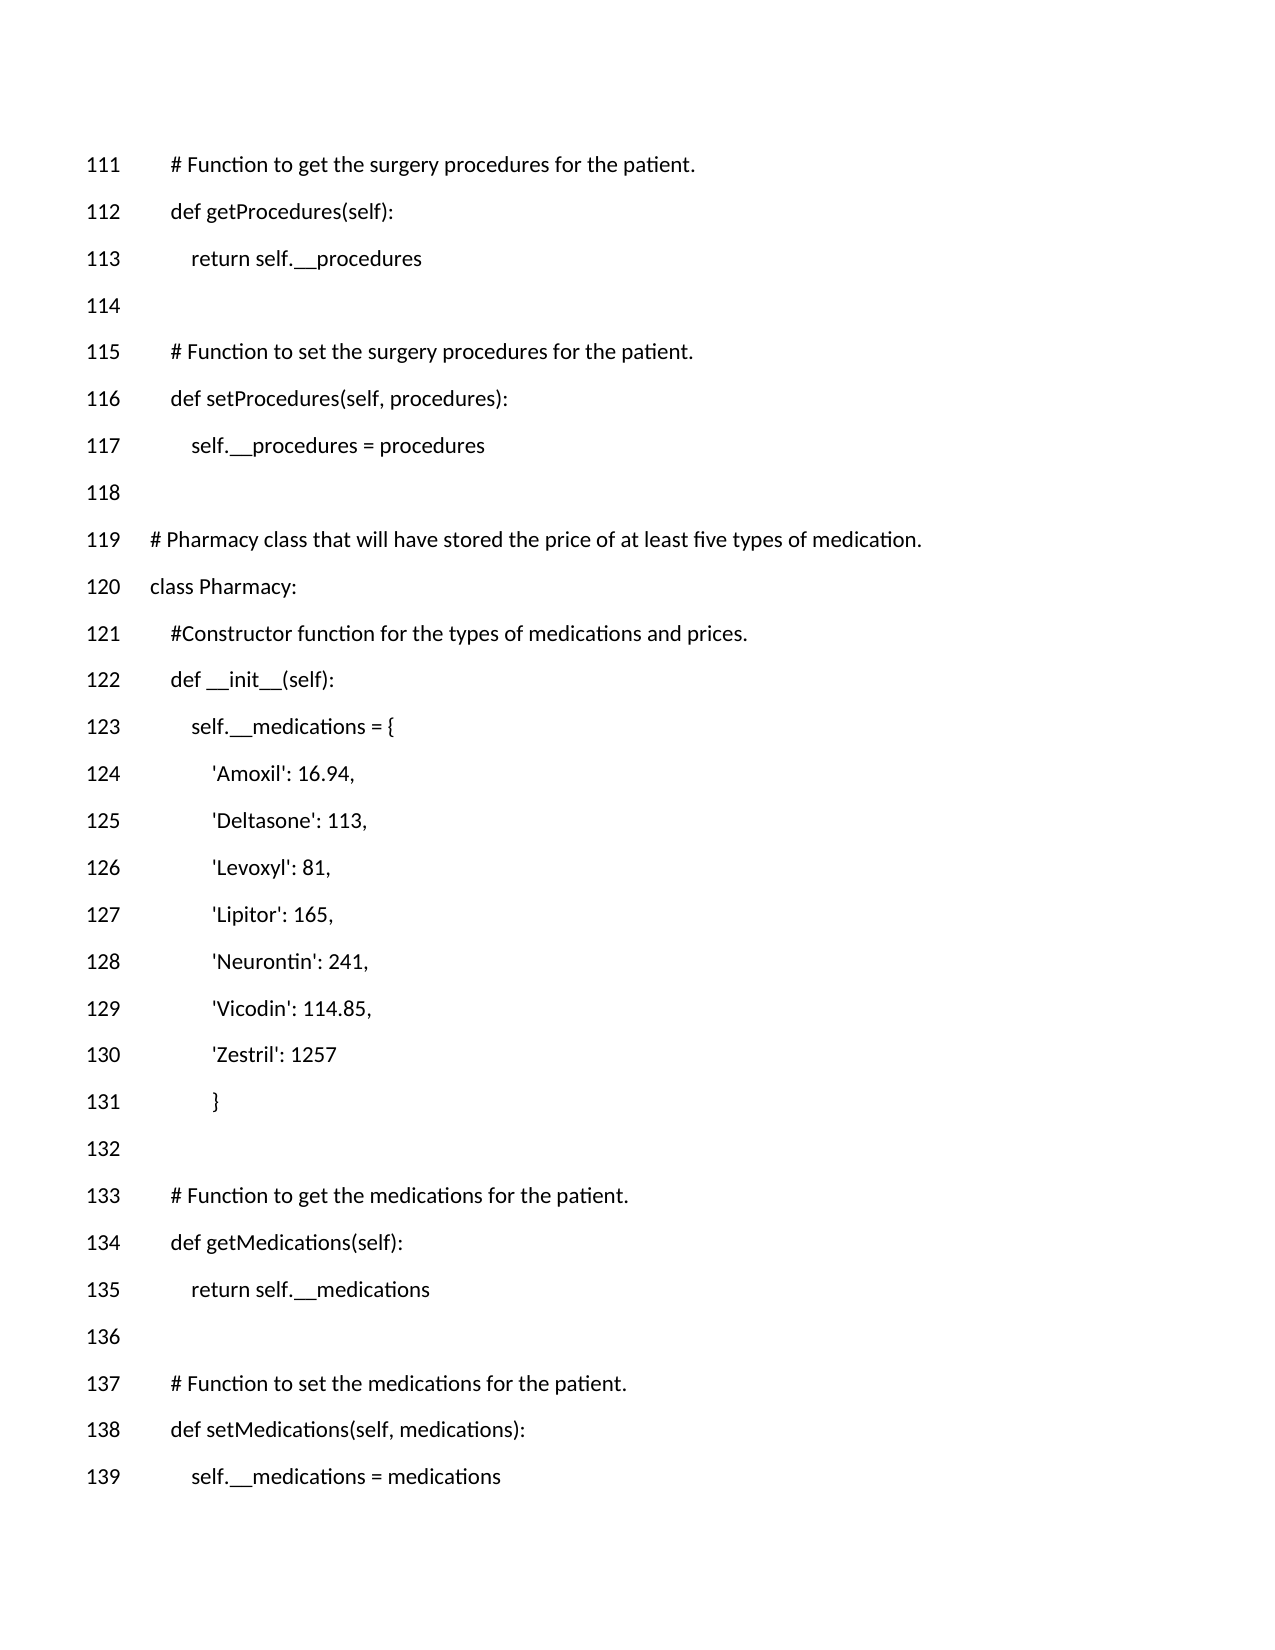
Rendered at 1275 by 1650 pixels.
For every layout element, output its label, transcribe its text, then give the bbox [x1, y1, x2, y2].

text 'Vicodin': 114.85, [150, 994, 1125, 1022]
text def setProcedures(self, procedures): [150, 384, 1125, 412]
text # Pharmacy class that will have stored the price of at least five types of medication. [150, 525, 1125, 553]
text return self.__procedures [150, 244, 1125, 272]
text class Pharmacy: [150, 572, 1125, 600]
text return self.__medications [150, 1275, 1125, 1303]
text #Constructor function for the types of medications and prices. [150, 619, 1125, 647]
text def setMedications(self, medications): [150, 1416, 1125, 1444]
text self.__procedures = procedures [150, 431, 1125, 459]
text # Function to get the surgery procedures for the patient. [150, 150, 1125, 178]
text 'Neurontin': 241, [150, 947, 1125, 975]
text # Function to set the medications for the patient. [150, 1369, 1125, 1397]
text def getMedications(self): [150, 1228, 1125, 1256]
text 'Deltasone': 113, [150, 806, 1125, 834]
text self.__medications = medications [150, 1462, 1125, 1491]
text # Function to set the surgery procedures for the patient. [150, 337, 1125, 366]
text def __init__(self): [150, 666, 1125, 694]
text self.__medications = { [150, 712, 1125, 741]
text def getProcedures(self): [150, 197, 1125, 225]
text # Function to get the medications for the patient. [150, 1181, 1125, 1209]
text } [150, 1087, 1125, 1116]
text 'Amoxil': 16.94, [150, 759, 1125, 787]
text 'Levoxyl': 81, [150, 853, 1125, 881]
text 'Lipitor': 165, [150, 900, 1125, 928]
text 'Zestril': 1257 [150, 1041, 1125, 1069]
